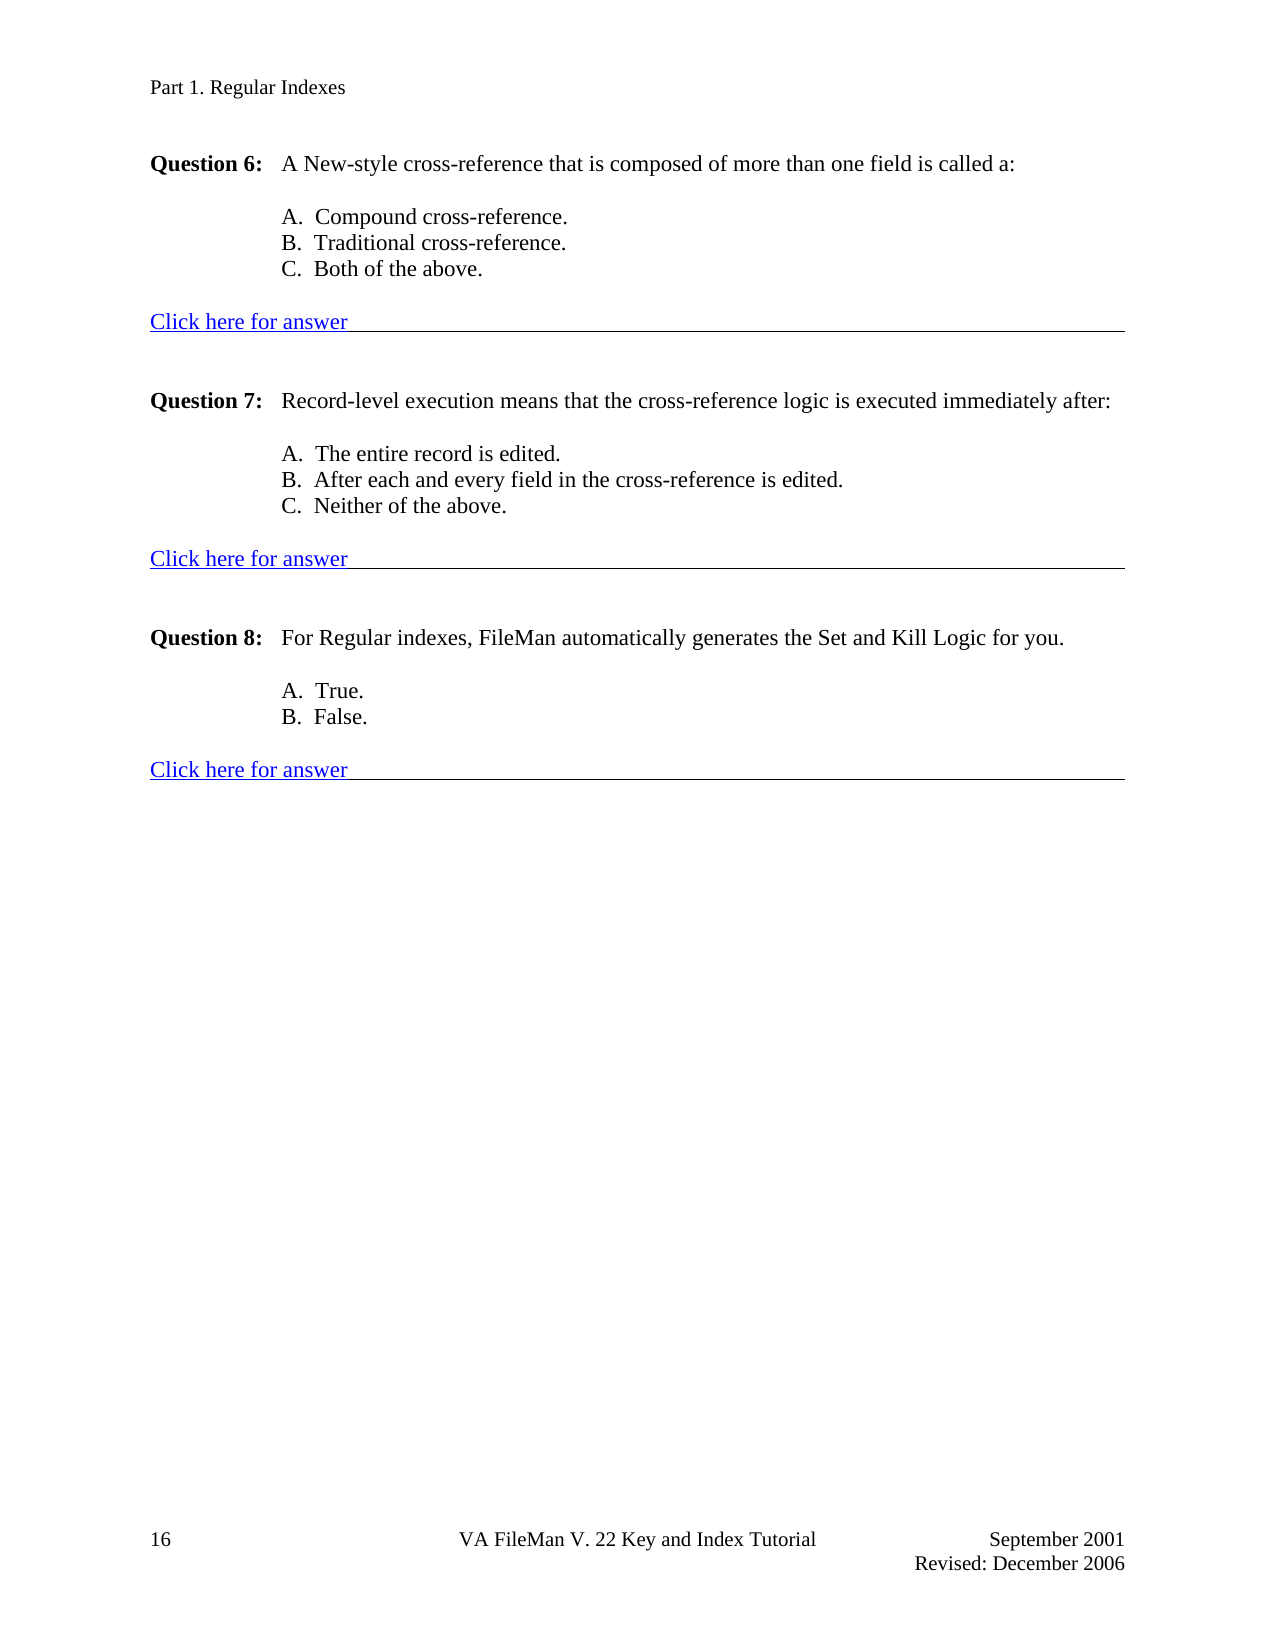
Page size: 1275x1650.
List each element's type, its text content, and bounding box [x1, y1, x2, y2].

text A. The entire record is edited. B. After each and every field in the cross-reference is edited. C. Neither of the above. [281, 440, 1125, 519]
text A. Compound cross-reference. B. Traditional cross-reference. C. Both of the above. [281, 203, 1125, 282]
text Click here for answer [150, 756, 1125, 779]
text Click here for answer [150, 545, 1125, 568]
text A. True. B. False. [281, 677, 1125, 730]
text Click here for answer [150, 308, 1125, 331]
text Question 6: A New-style cross-reference that is composed of more than one field is called a: [150, 150, 1125, 176]
text Question 7: Record-level execution means that the cross-reference logic is executed immediately after: [150, 387, 1125, 413]
text Question 8: For Regular indexes, FileMan automatically generates the Set and Kill Logic for you. [150, 624, 1125, 651]
